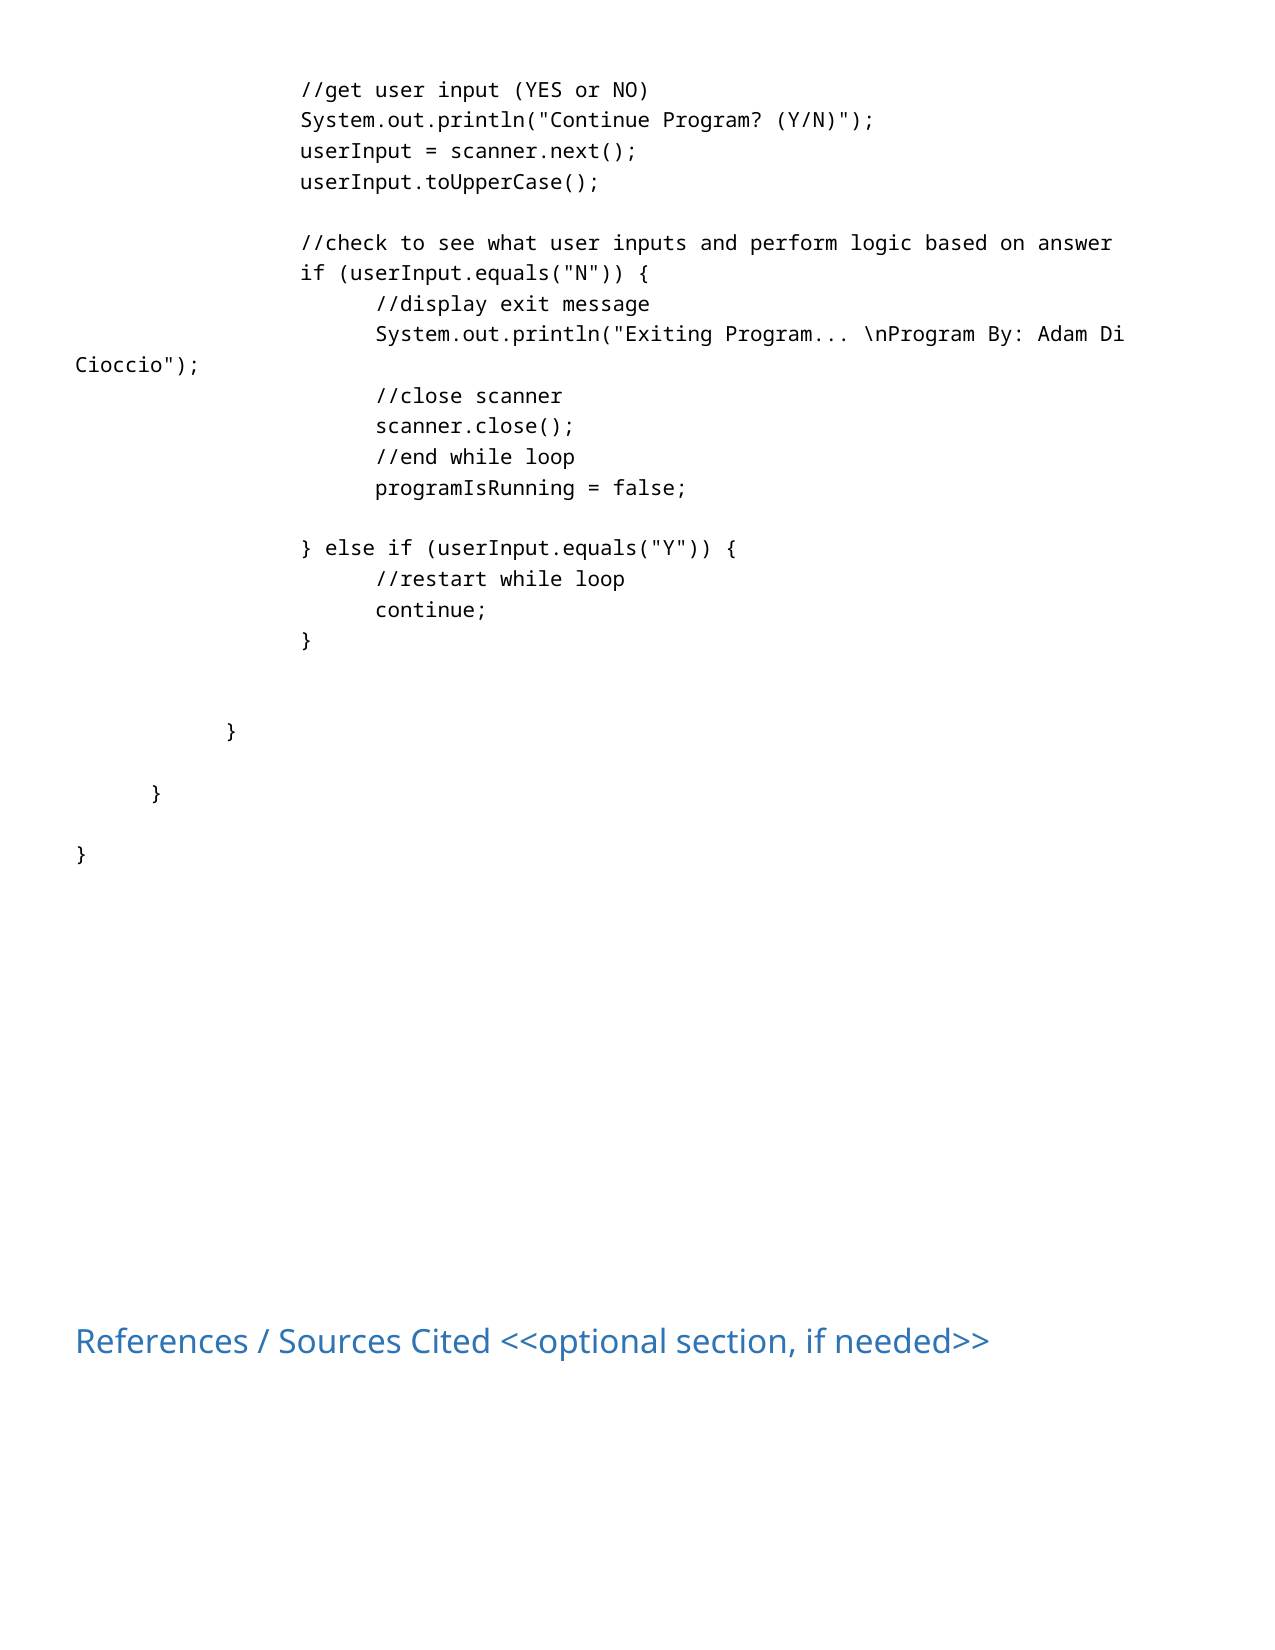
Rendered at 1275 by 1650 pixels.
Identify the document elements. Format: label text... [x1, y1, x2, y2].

text userInput.toUpperCase(); [75, 167, 1200, 195]
text if (userInput.equals("N")) { [75, 258, 1200, 287]
text //end while loop [75, 442, 1200, 471]
text //display exit message [75, 289, 1200, 317]
subtitle References / Sources Cited <<optional section, if needed>> [75, 1317, 1200, 1363]
text } [75, 716, 1200, 745]
text } [75, 839, 1200, 867]
text userInput = scanner.next(); [75, 136, 1200, 165]
text //restart while loop [75, 564, 1200, 593]
text } [75, 778, 1200, 806]
text scanner.close(); [75, 411, 1200, 440]
text } else if (userInput.equals("Y")) { [75, 533, 1200, 562]
text programIsRunning = false; [75, 473, 1200, 501]
text System.out.println("Exiting Program... \nProgram By: Adam Di Cioccio"); [75, 319, 1200, 379]
text } [75, 625, 1200, 654]
text //close scanner [75, 381, 1200, 409]
text System.out.println("Continue Program? (Y/N)"); [75, 106, 1200, 134]
text continue; [75, 595, 1200, 623]
text //check to see what user inputs and perform logic based on answer [75, 228, 1200, 256]
text //get user input (YES or NO) [75, 75, 1200, 103]
